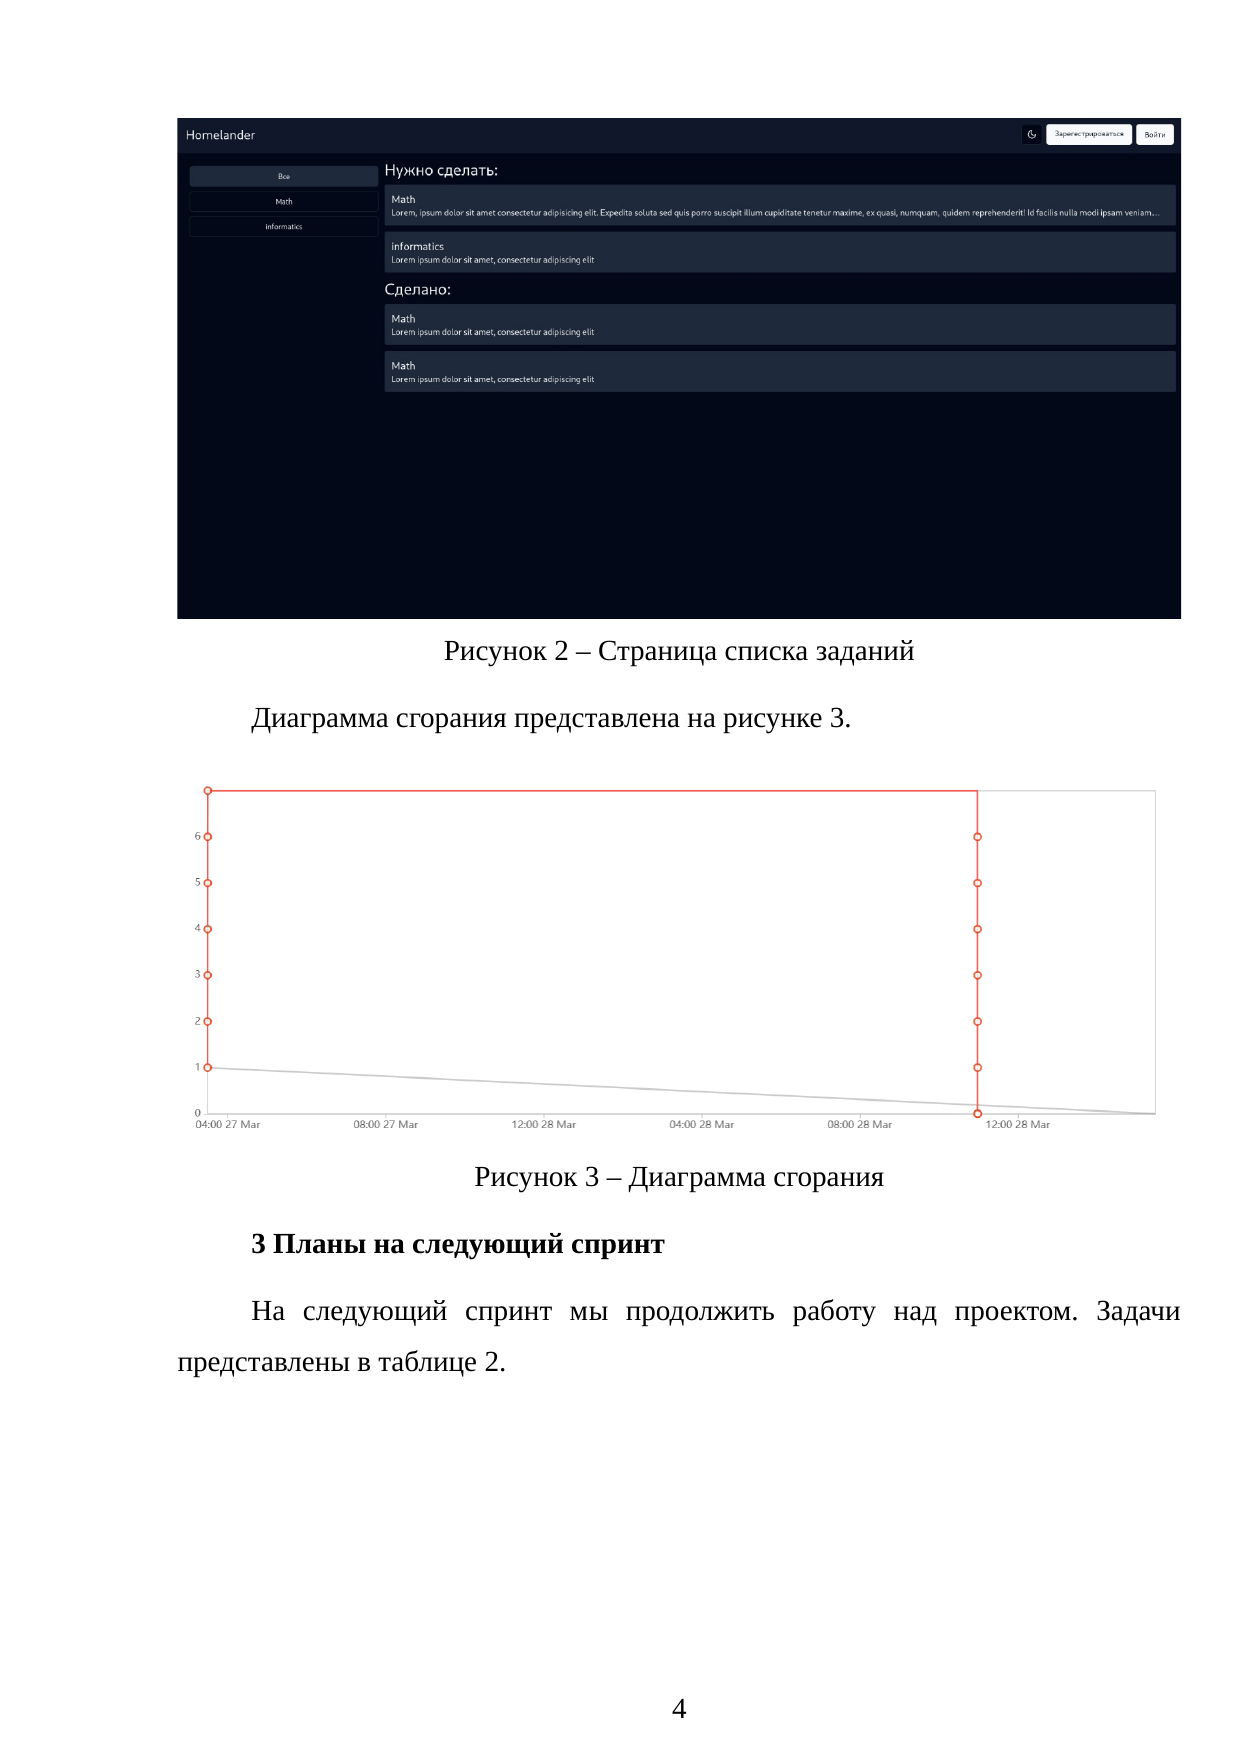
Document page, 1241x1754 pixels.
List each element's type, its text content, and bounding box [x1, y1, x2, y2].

text На следующий спринт мы продолжить работу над проектом. Задачи представлены в таблице 2. [177, 1293, 1181, 1377]
text Рисунок 2 – Страница списка заданий [177, 633, 1181, 667]
picture [177, 118, 1182, 619]
text Диаграмма сгорания представлена на рисунке 3. [177, 700, 1181, 734]
picture [177, 767, 1182, 1145]
text Рисунок 3 – Диаграмма сгорания [177, 1159, 1181, 1193]
text 3 Планы на следующий спринт [177, 1226, 1181, 1260]
